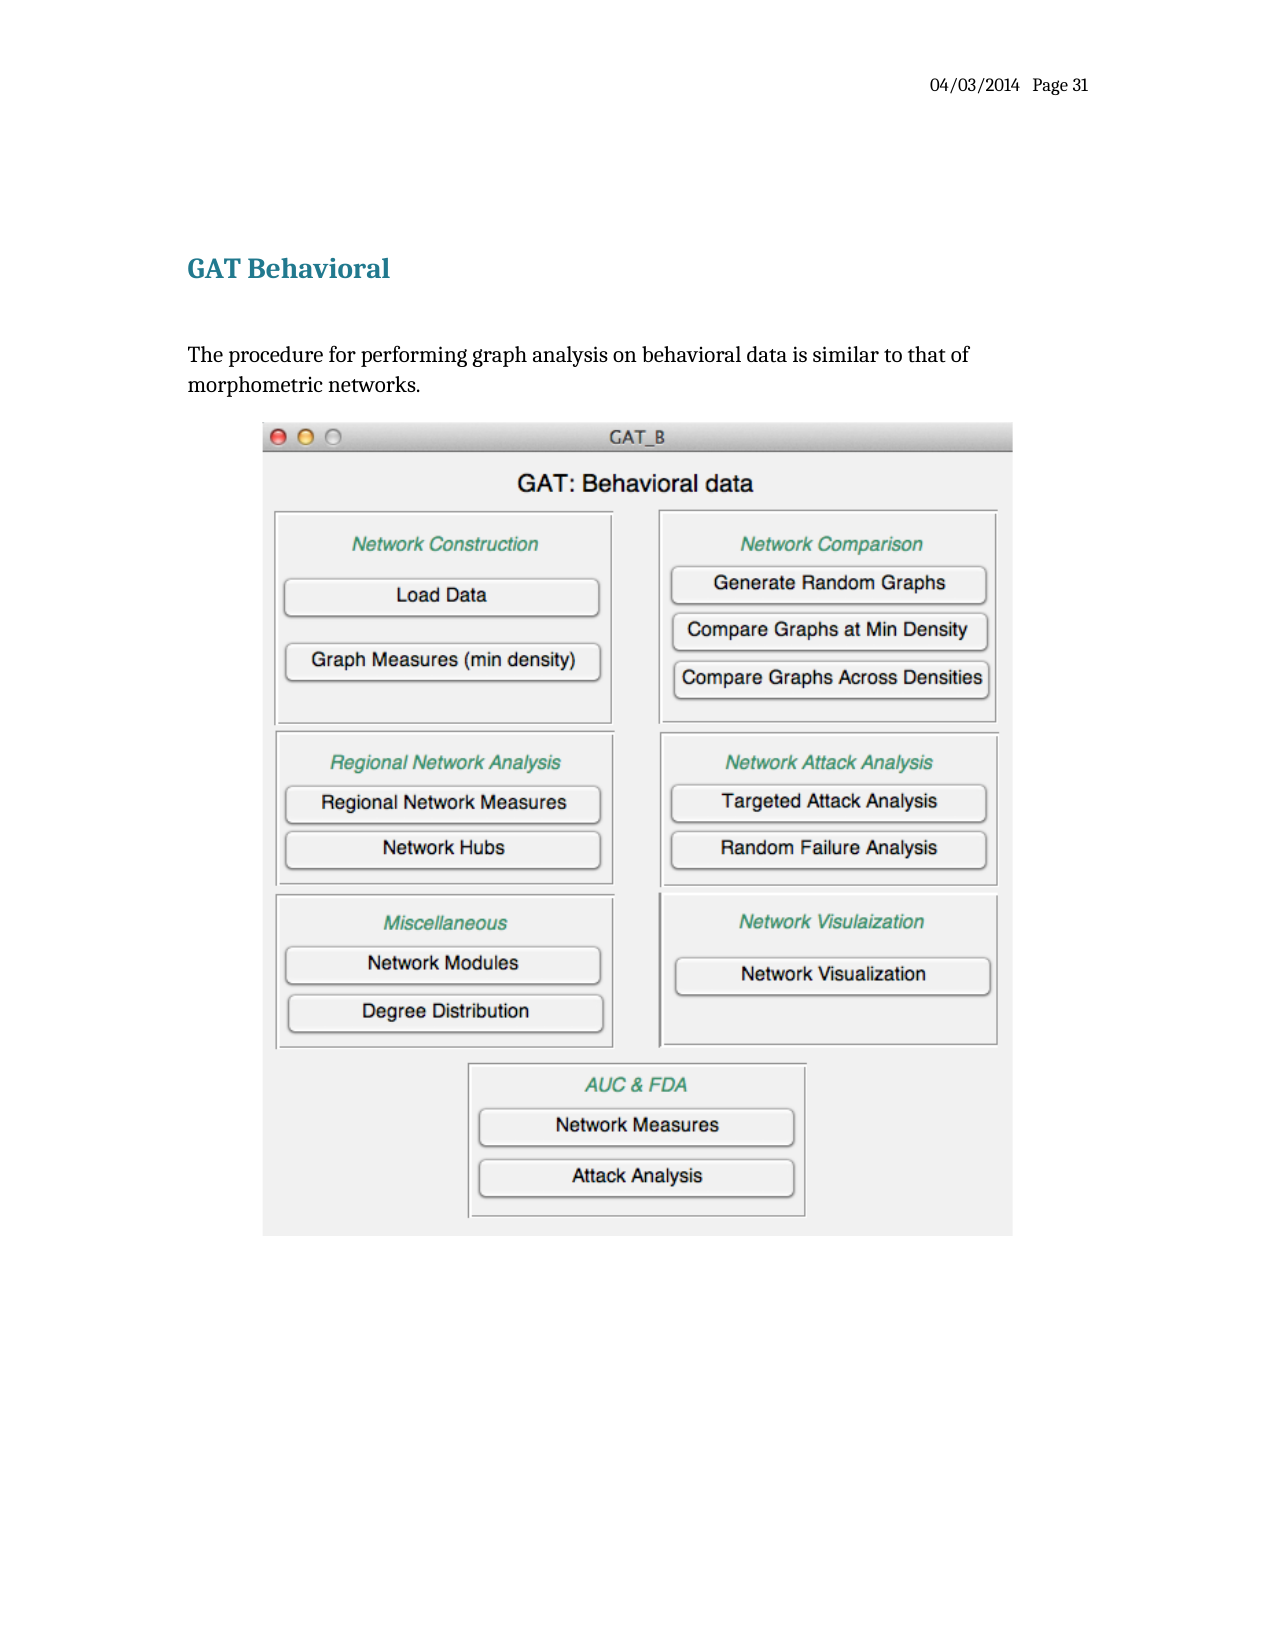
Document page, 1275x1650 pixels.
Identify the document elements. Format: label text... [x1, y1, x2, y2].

subtitle GAT Behavioral [187, 252, 1087, 285]
text The procedure for performing graph analysis on behavioral data is similar to that of morphometric networks. [187, 341, 1087, 398]
picture [262, 422, 1013, 1236]
